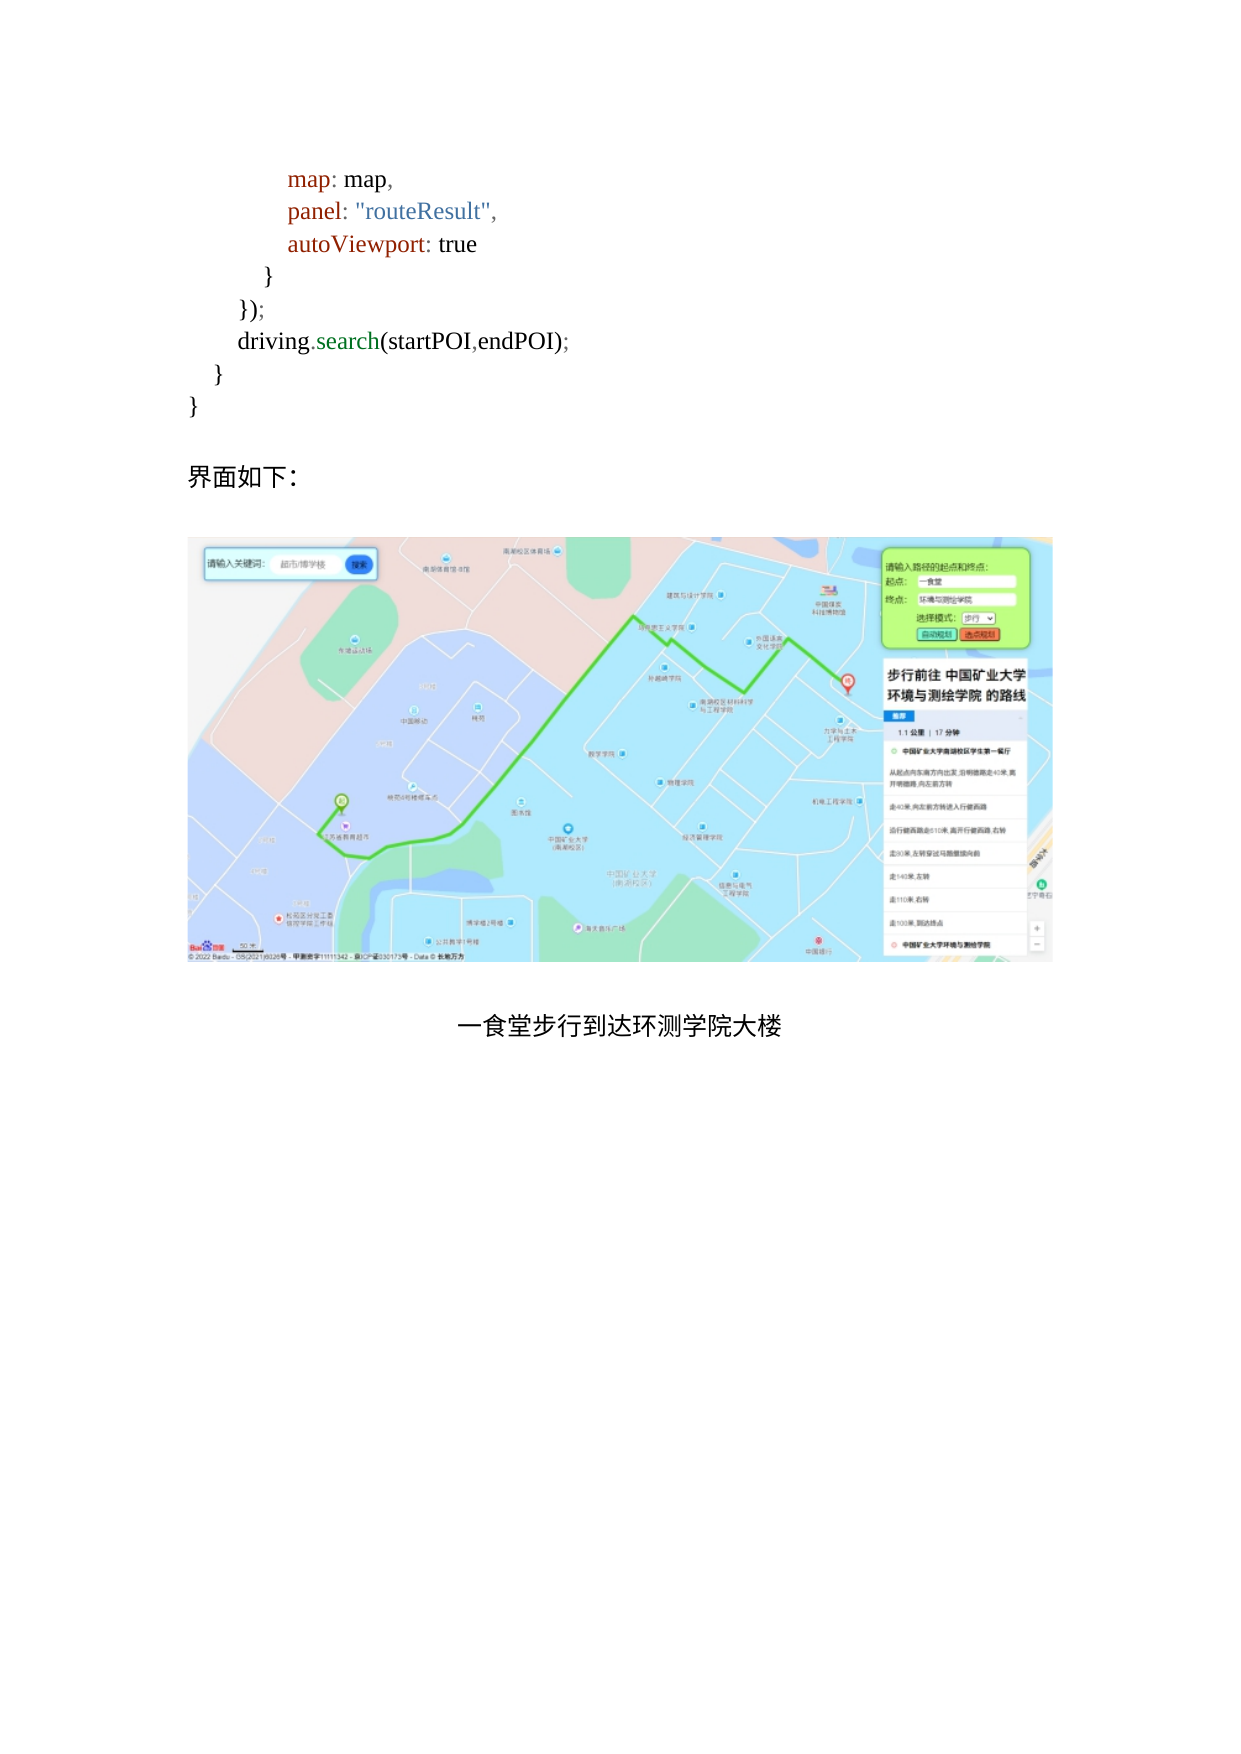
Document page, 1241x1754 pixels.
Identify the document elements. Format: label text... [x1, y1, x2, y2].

text 一食堂步行到达环测学院大楼 [187, 992, 1053, 1057]
text 界面如下： [187, 443, 1053, 508]
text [187, 162, 1053, 422]
picture [187, 537, 1053, 962]
